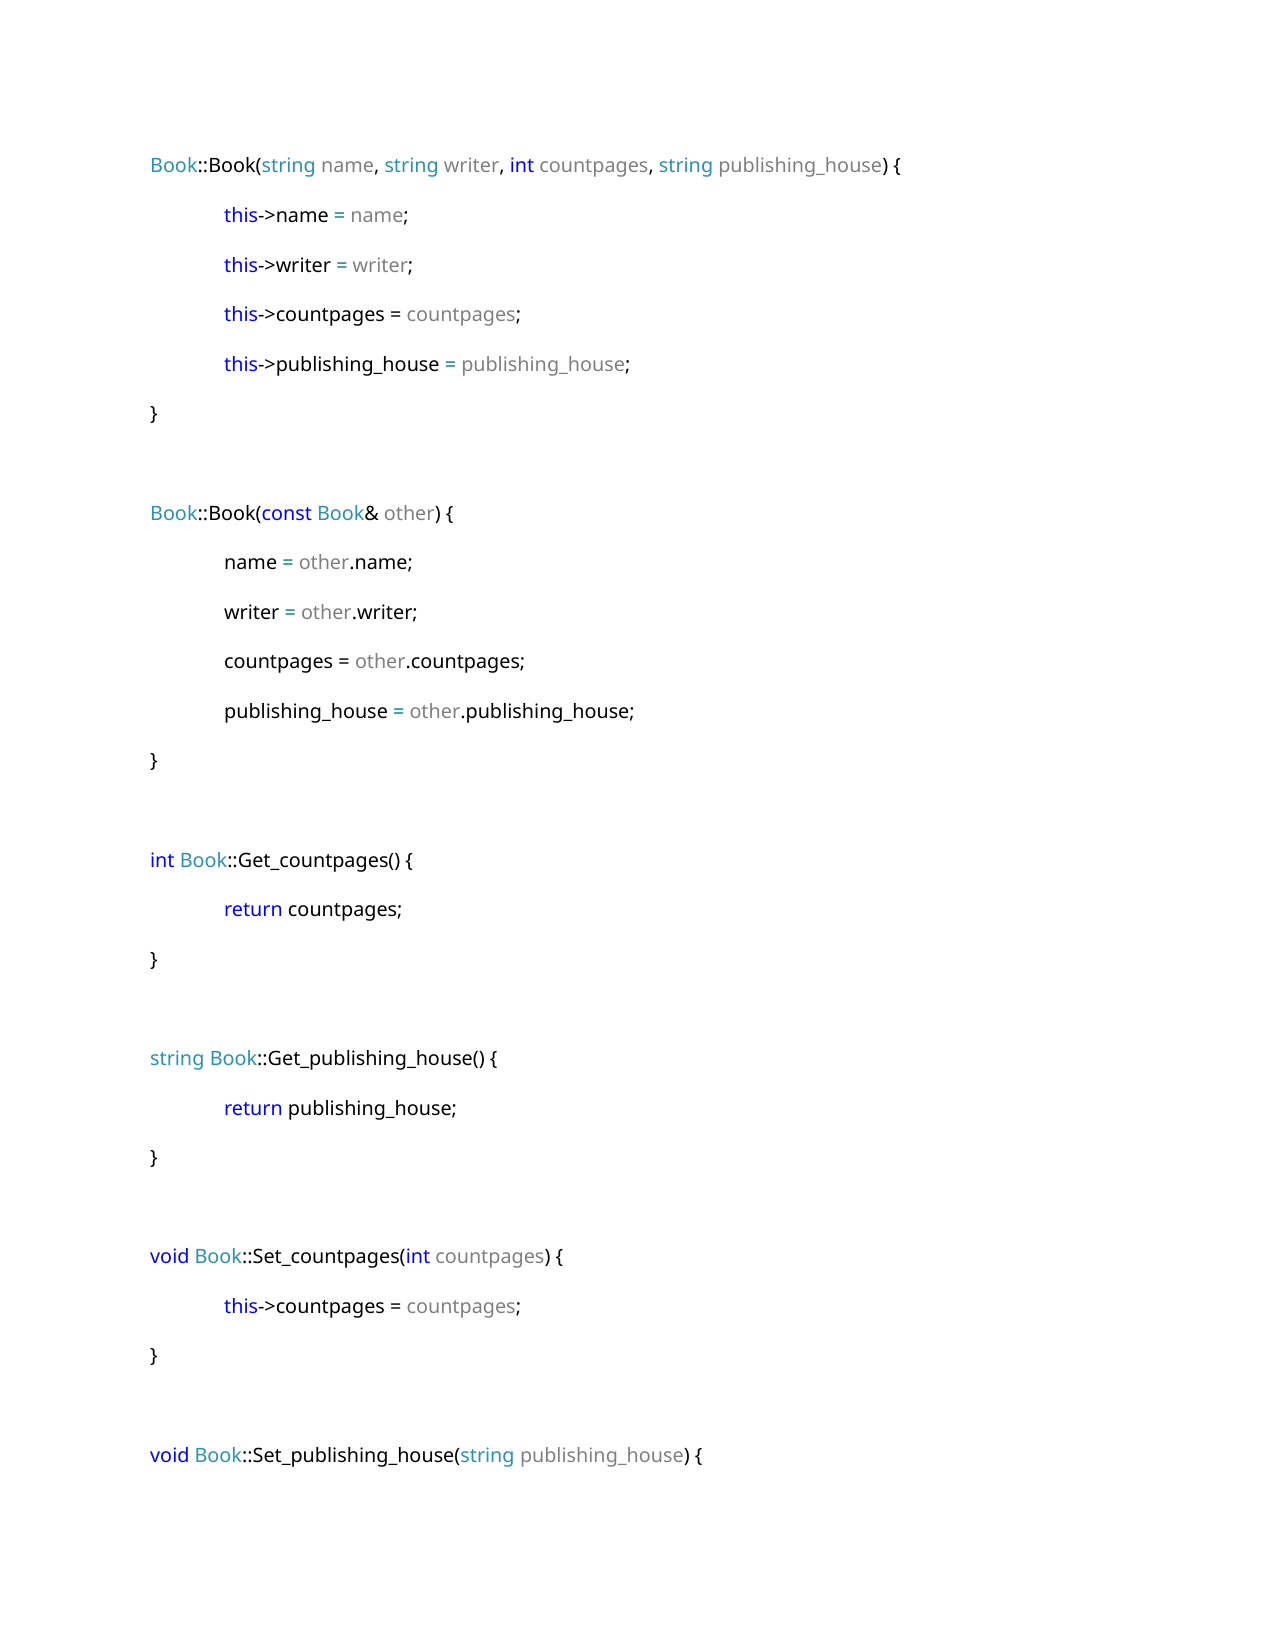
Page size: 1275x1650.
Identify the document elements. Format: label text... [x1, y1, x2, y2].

text return countpages; [150, 894, 1125, 922]
text this->name = name; [150, 199, 1125, 228]
text name = other.name; [150, 547, 1125, 575]
text writer = other.writer; [150, 596, 1125, 625]
text this->countpages = countpages; [150, 1290, 1125, 1319]
text } [150, 745, 1125, 774]
text int Book::Get_countpages() { [150, 844, 1125, 873]
text Book::Book(string name, string writer, int countpages, string publishing_house) { [150, 150, 1125, 179]
text } [150, 398, 1125, 427]
text } [150, 943, 1125, 972]
text return publishing_house; [150, 1092, 1125, 1121]
text void Book::Set_countpages(int countpages) { [150, 1241, 1125, 1269]
text } [150, 1340, 1125, 1369]
text countpages = other.countpages; [150, 646, 1125, 674]
text this->countpages = countpages; [150, 299, 1125, 327]
text string Book::Get_publishing_house() { [150, 1042, 1125, 1071]
text publishing_house = other.publishing_house; [150, 695, 1125, 724]
text Book::Book(const Book& other) { [150, 497, 1125, 526]
text this->writer = writer; [150, 249, 1125, 278]
text this->publishing_house = publishing_house; [150, 348, 1125, 377]
text } [150, 1142, 1125, 1170]
text void Book::Set_publishing_house(string publishing_house) { [150, 1439, 1125, 1468]
